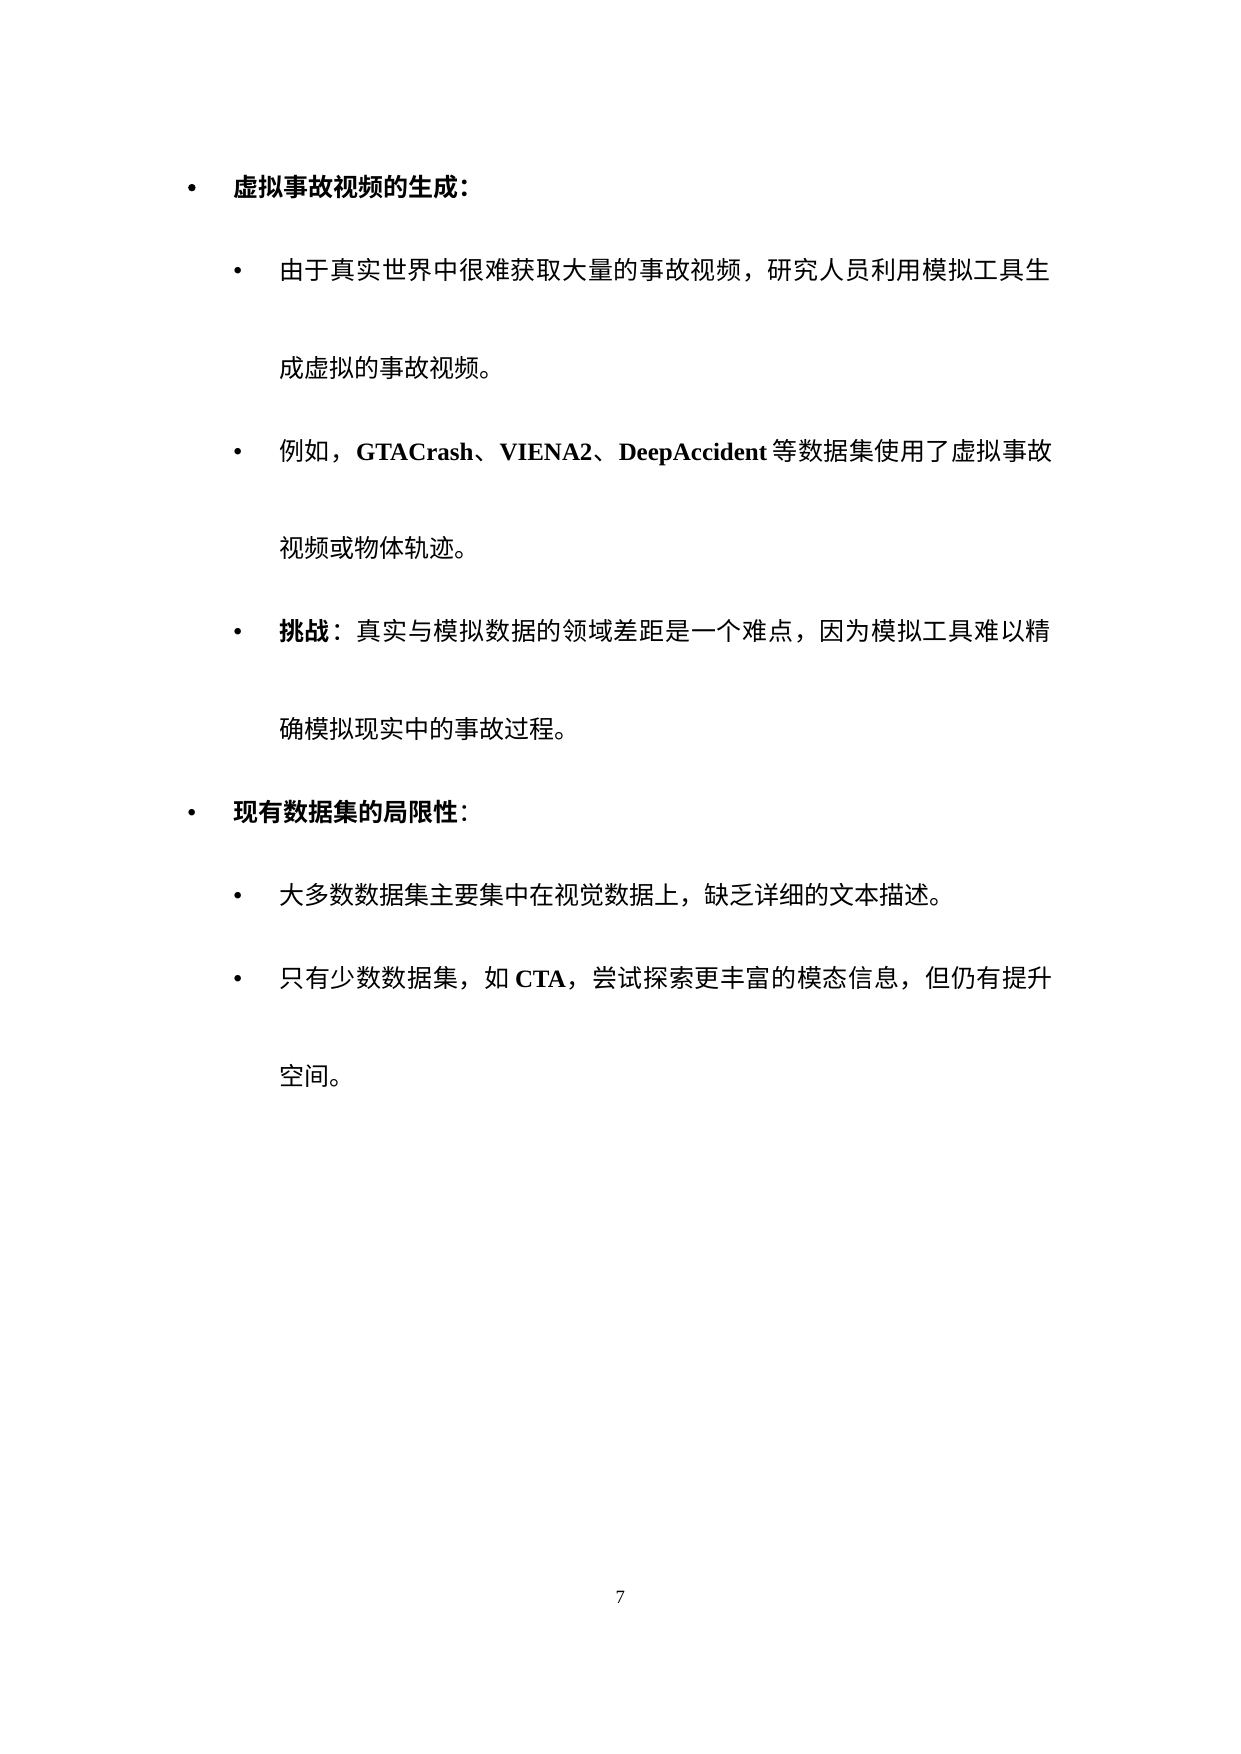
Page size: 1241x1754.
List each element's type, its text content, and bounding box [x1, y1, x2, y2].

list 由于真实世界中很难获取大量的事故视频，研究人员利用模拟工具生成虚拟的事故视频。 [233, 236, 1053, 399]
list 例如，GTACrash、VIENA2、DeepAccident等数据集使用了虚拟事故视频或物体轨迹。 [233, 417, 1053, 579]
list 只有少数数据集，如CTA，尝试探索更丰富的模态信息，但仍有提升空间。 [233, 944, 1053, 1107]
list 挑战：真实与模拟数据的领域差距是一个难点，因为模拟工具难以精确模拟现实中的事故过程。 [233, 597, 1053, 760]
list 现有数据集的局限性： [187, 778, 1053, 843]
list 虚拟事故视频的生成： [187, 153, 1053, 218]
list 大多数数据集主要集中在视觉数据上，缺乏详细的文本描述。 [233, 861, 1053, 926]
